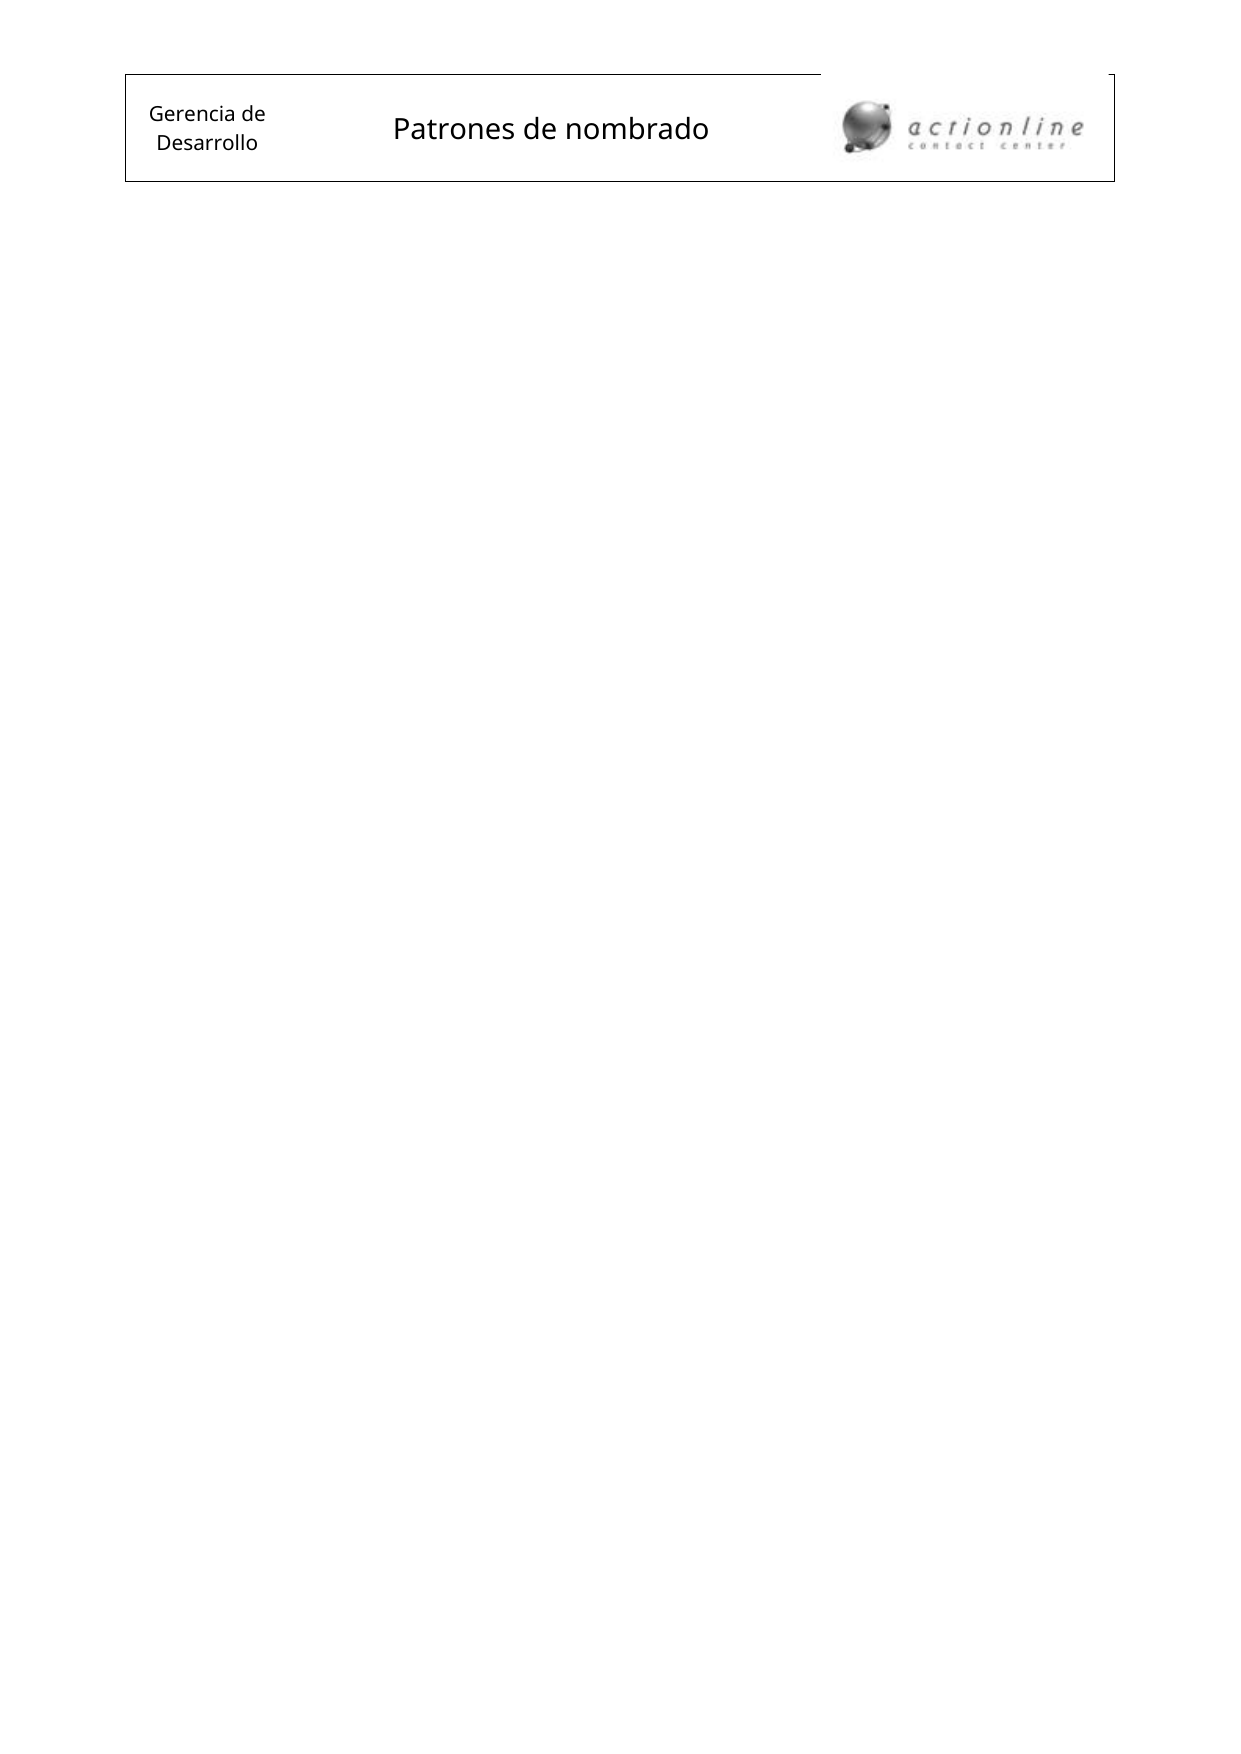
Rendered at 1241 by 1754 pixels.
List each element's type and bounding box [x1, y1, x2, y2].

picture [821, 74, 1109, 181]
